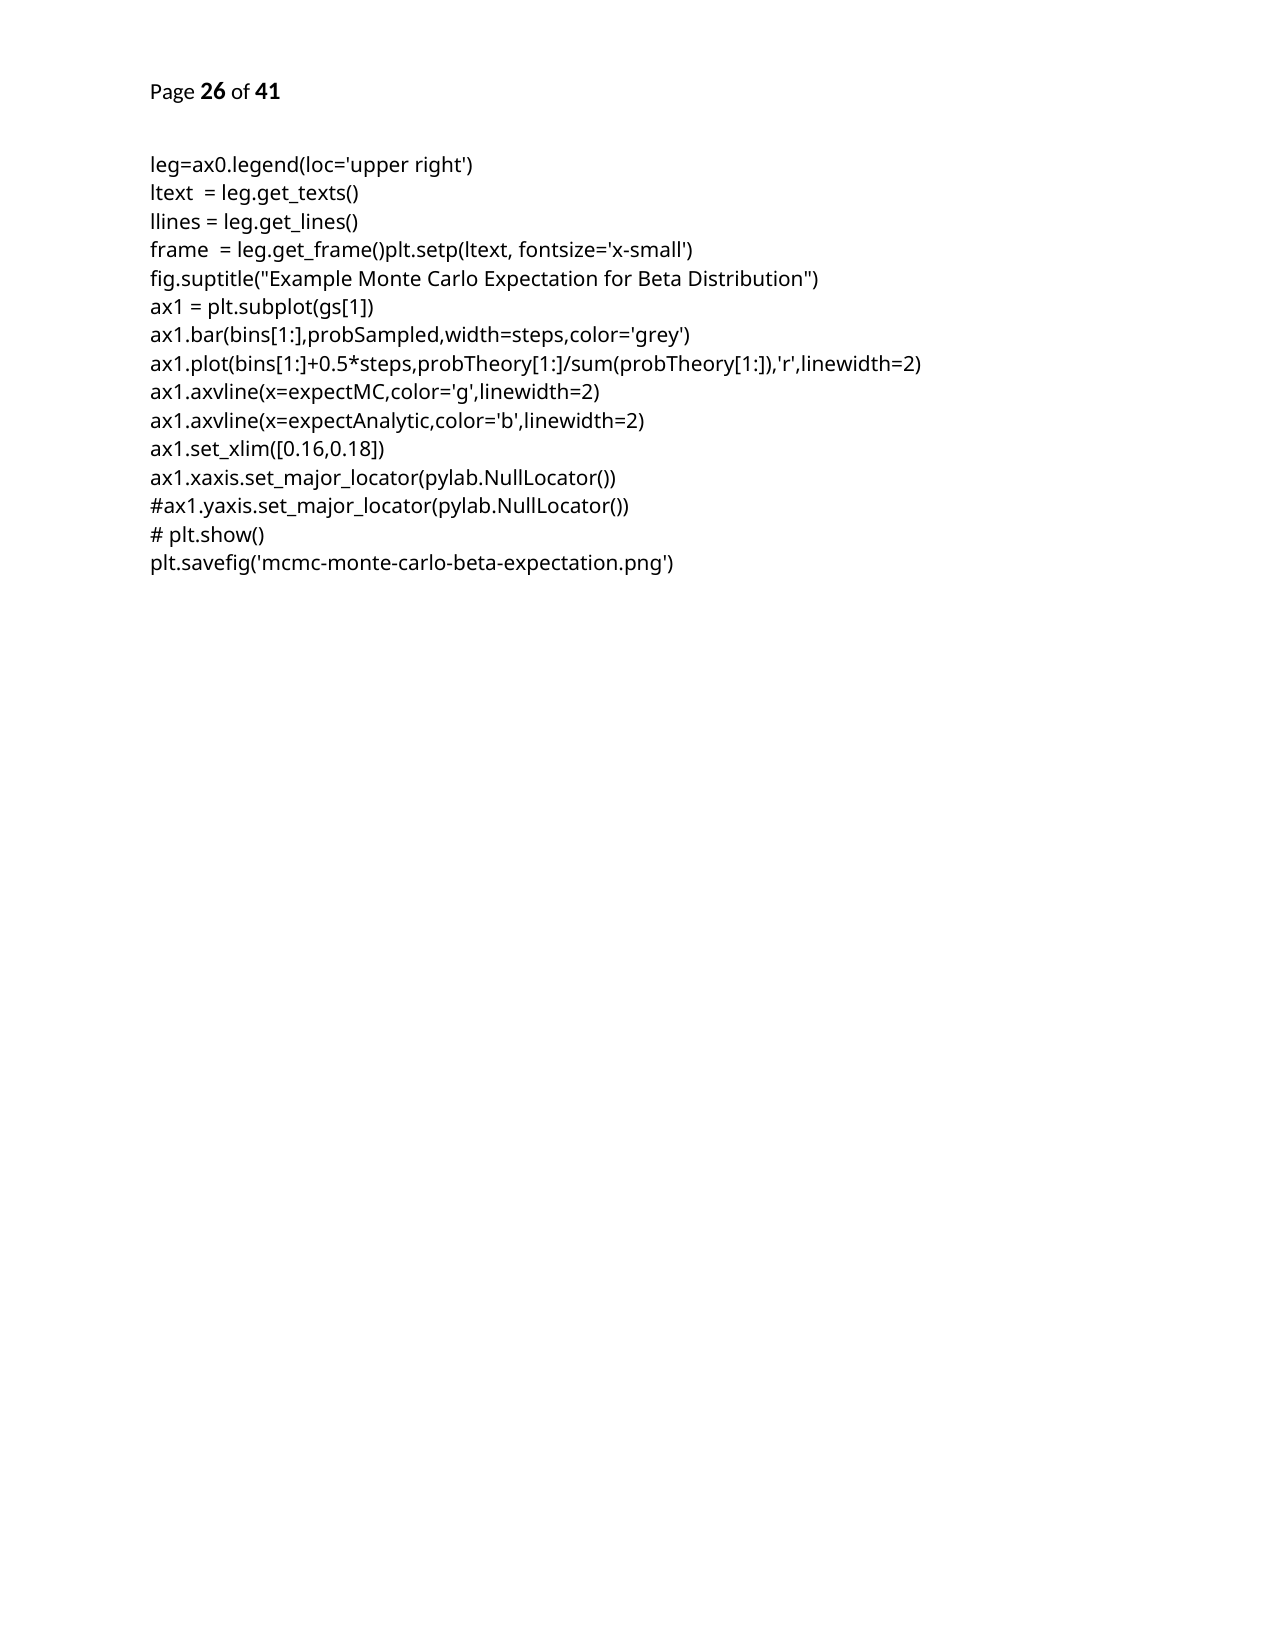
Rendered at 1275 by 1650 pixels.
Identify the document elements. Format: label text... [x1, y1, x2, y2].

text ax1.set_xlim([0.16,0.18]) [150, 434, 1125, 463]
text ax1.axvline(x=expectMC,color='g',linewidth=2) [150, 377, 1125, 406]
text llines = leg.get_lines() [150, 207, 1125, 235]
text ltext = leg.get_texts() [150, 178, 1125, 207]
text leg=ax0.legend(loc='upper right') [150, 150, 1125, 178]
text ax1.axvline(x=expectAnalytic,color='b',linewidth=2) [150, 406, 1125, 434]
text ax1.plot(bins[1:]+0.5*steps,probTheory[1:]/sum(probTheory[1:]),'r',linewidth=2) [150, 349, 1125, 377]
text plt.savefig('mcmc-monte-carlo-beta-expectation.png') [150, 548, 1125, 577]
text #ax1.yaxis.set_major_locator(pylab.NullLocator()) [150, 491, 1125, 520]
text frame = leg.get_frame()plt.setp(ltext, fontsize='x-small') [150, 235, 1125, 264]
text ax1.bar(bins[1:],probSampled,width=steps,color='grey') [150, 321, 1125, 349]
text fig.suptitle("Example Monte Carlo Expectation for Beta Distribution") [150, 264, 1125, 292]
text # plt.show() [150, 520, 1125, 548]
text ax1 = plt.subplot(gs[1]) [150, 292, 1125, 321]
text ax1.xaxis.set_major_locator(pylab.NullLocator()) [150, 463, 1125, 491]
